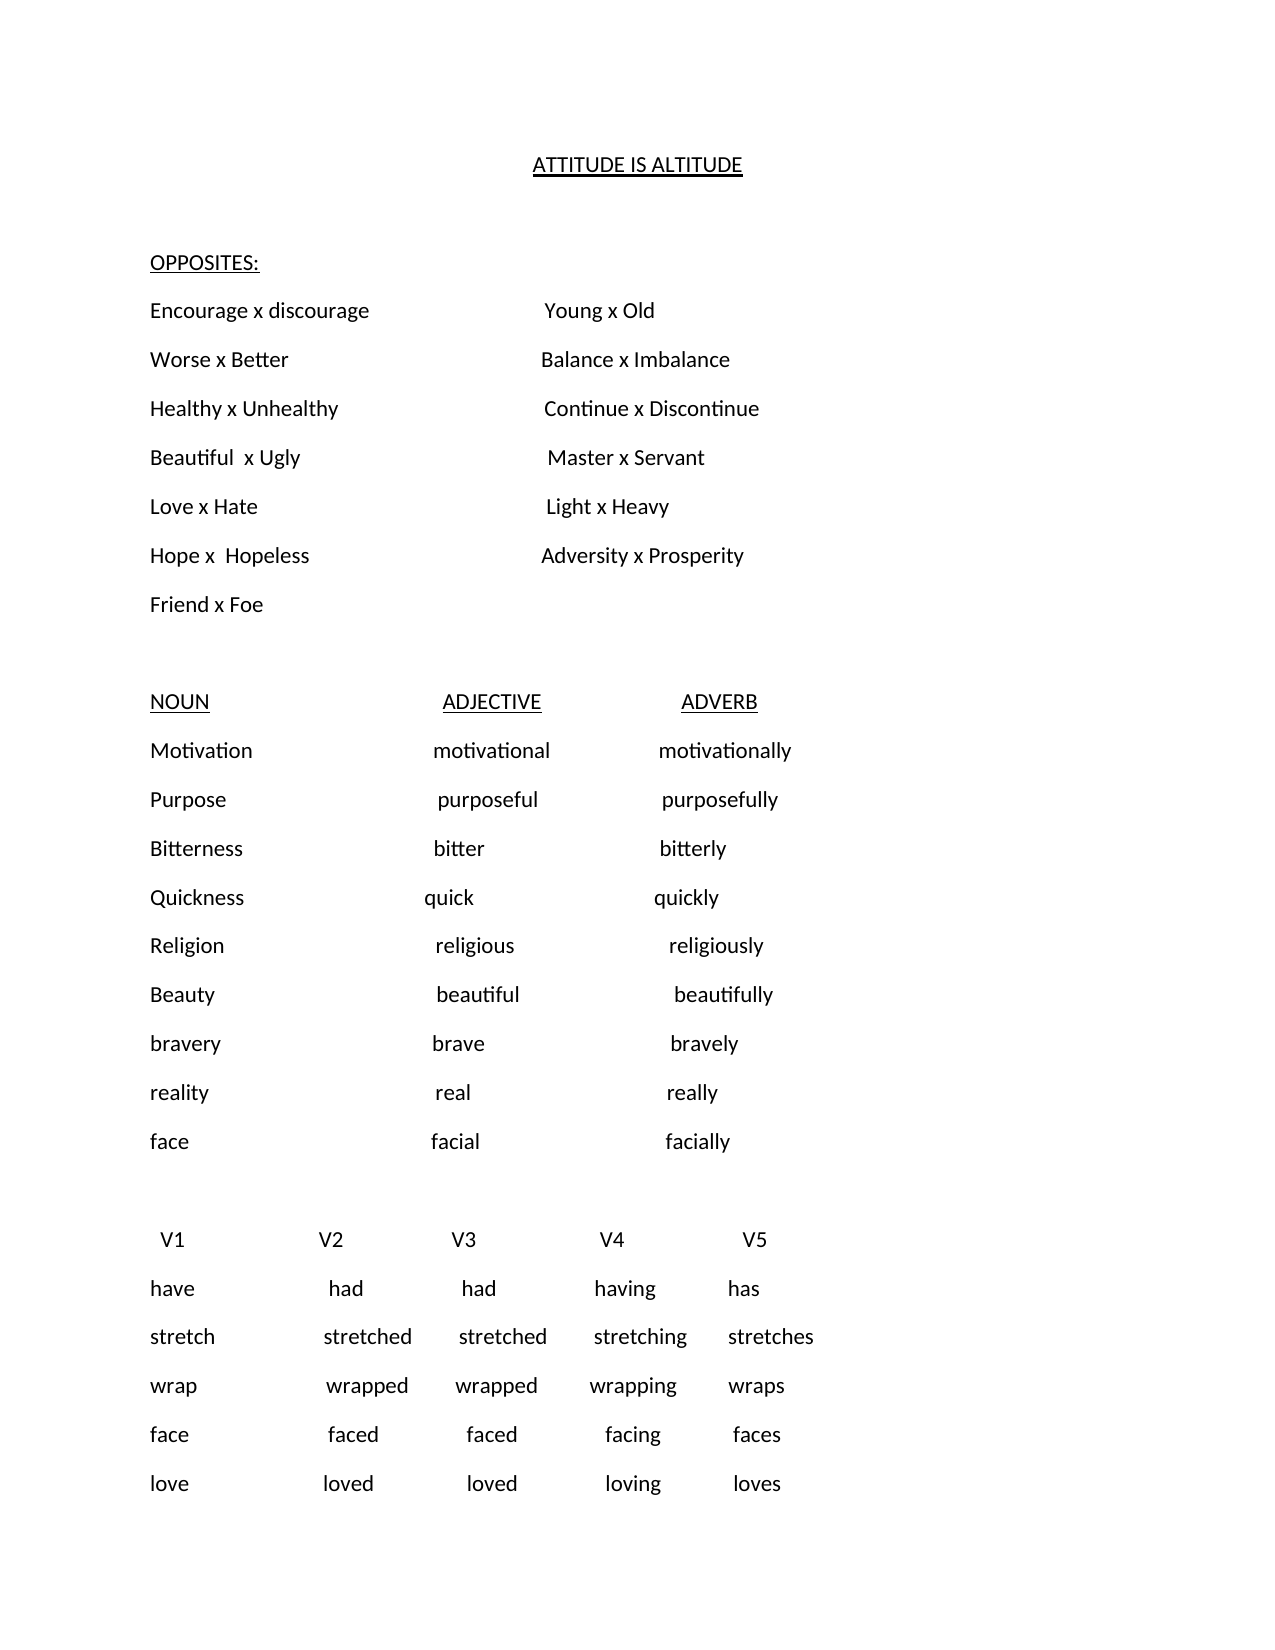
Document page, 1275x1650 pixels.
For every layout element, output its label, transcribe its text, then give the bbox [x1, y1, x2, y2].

text ATTITUDE IS ALTITUDE [150, 150, 1125, 178]
text Hope x Hopeless Adversity x Prosperity [150, 541, 1125, 569]
text Bitterness bitter bitterly [150, 834, 1125, 862]
text Beautiful x Ugly Master x Servant [150, 443, 1125, 471]
text stretch stretched stretched stretching stretches [150, 1322, 1125, 1351]
text Worse x Better Balance x Imbalance [150, 345, 1125, 373]
text bravery brave bravely [150, 1029, 1125, 1057]
text wrap wrapped wrapped wrapping wraps [150, 1371, 1125, 1399]
text have had had having has [150, 1274, 1125, 1302]
text Motivation motivational motivationally [150, 736, 1125, 764]
text Purpose purposeful purposefully [150, 785, 1125, 813]
text love loved loved loving loves [150, 1469, 1125, 1497]
text OPPOSITES: [150, 248, 1125, 276]
text NOUN ADJECTIVE ADVERB [150, 687, 1125, 715]
text face facial facially [150, 1127, 1125, 1155]
text Religion religious religiously [150, 932, 1125, 960]
text face faced faced facing faces [150, 1420, 1125, 1448]
text Encourage x discourage Young x Old [150, 297, 1125, 324]
text V1 V2 V3 V4 V5 [150, 1225, 1125, 1253]
text Friend x Foe [150, 590, 1125, 618]
text Quickness quick quickly [150, 883, 1125, 911]
text reality real really [150, 1078, 1125, 1106]
text Beauty beautiful beautifully [150, 981, 1125, 1008]
text Love x Hate Light x Heavy [150, 492, 1125, 520]
text Healthy x Unhealthy Continue x Discontinue [150, 394, 1125, 422]
